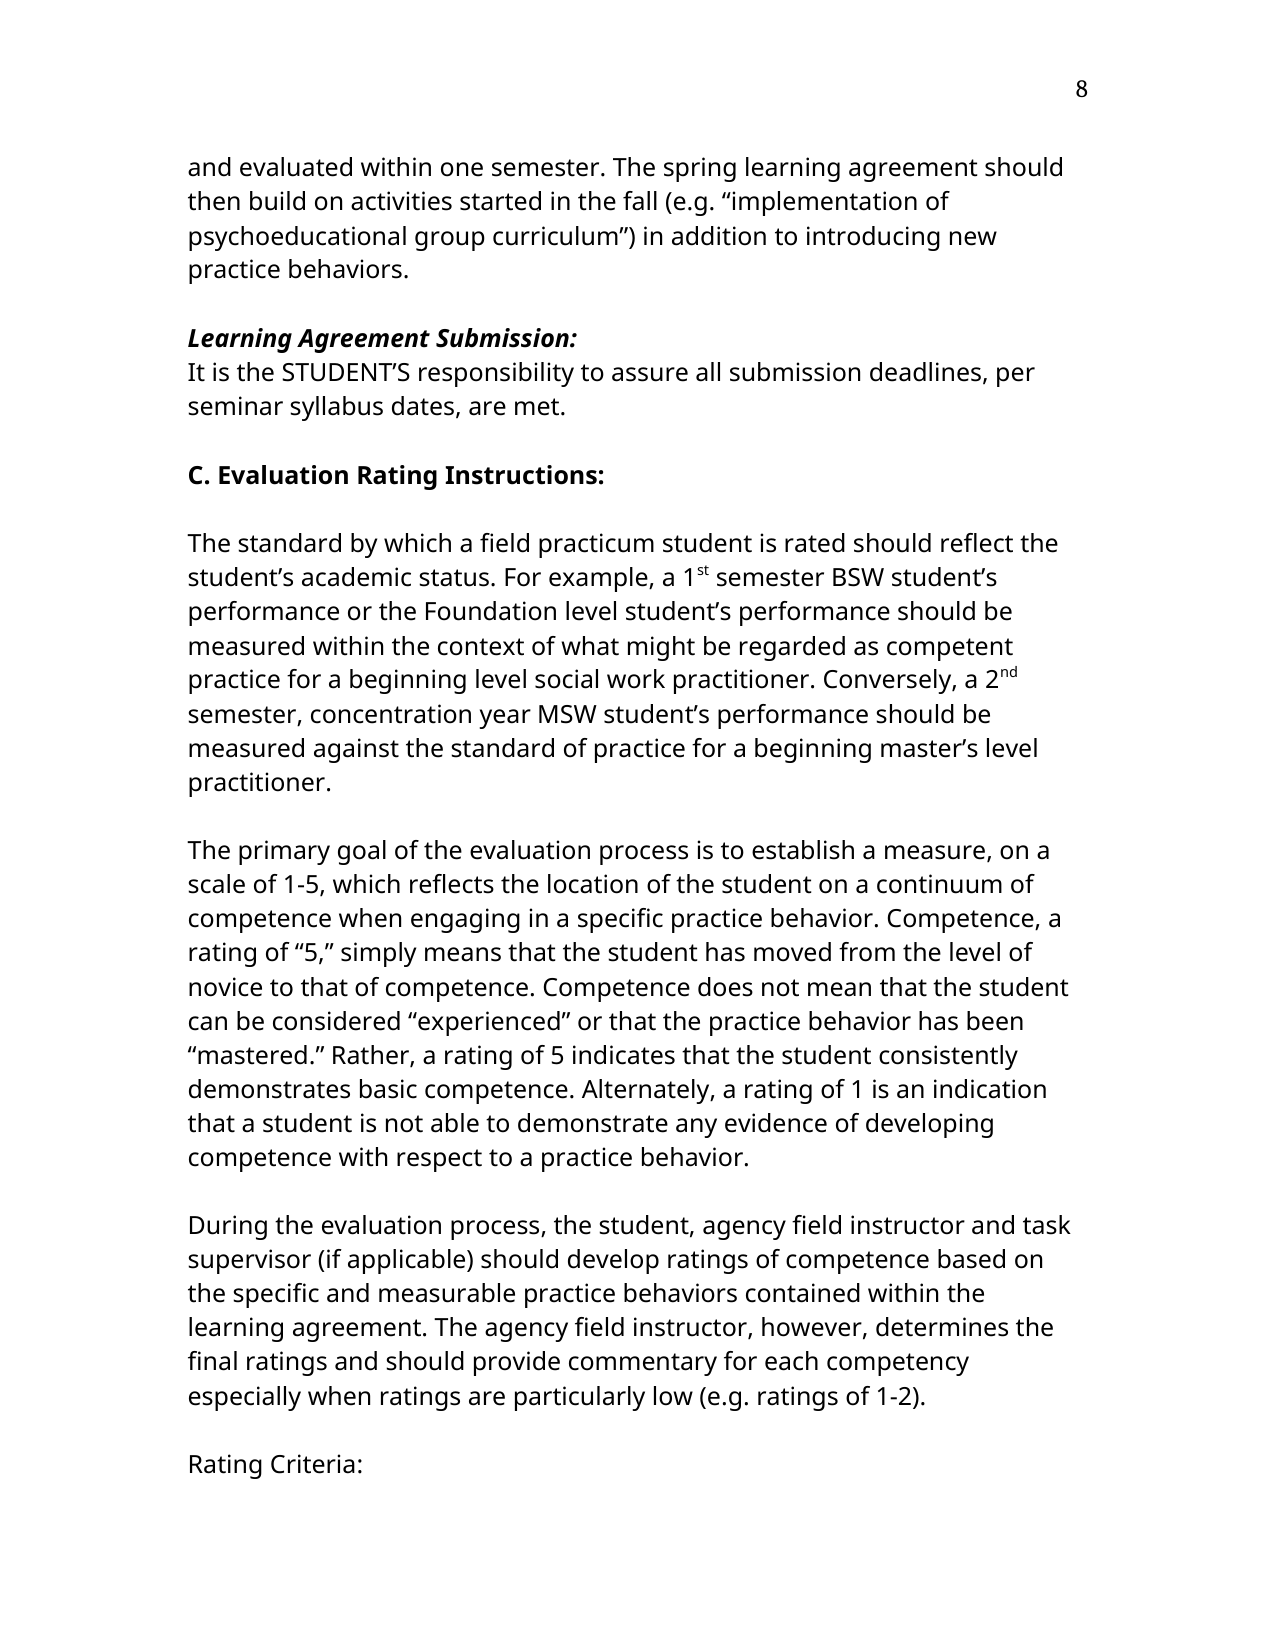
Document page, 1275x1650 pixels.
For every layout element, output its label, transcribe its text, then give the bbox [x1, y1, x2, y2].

text C. Evaluation Rating Instructions: [187, 458, 1087, 492]
text The primary goal of the evaluation process is to establish a measure, on a scale of 1-5, which reflects the location of the student on a continuum of competence when engaging in a specific practice behavior. Competence, a rating of “5,” simply means that the student has moved from the level of novice to that of competence. Competence does not mean that the student can be considered “experienced” or that the practice behavior has been “mastered.” Rather, a rating of 5 indicates that the student consistently demonstrates basic competence. Alternately, a rating of 1 is an indication that a student is not able to demonstrate any evidence of developing competence with respect to a practice behavior. [187, 833, 1087, 1173]
text Rating Criteria: [187, 1447, 1087, 1481]
text During the evaluation process, the student, agency field instructor and task supervisor (if applicable) should develop ratings of competence based on the specific and measurable practice behaviors contained within the learning agreement. The agency field instructor, however, determines the final ratings and should provide commentary for each competency especially when ratings are particularly low (e.g. ratings of 1-2). [187, 1174, 1087, 1412]
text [187, 150, 1087, 286]
text The standard by which a field practicum student is rated should reflect the student’s academic status. For example, a 1st semester BSW student’s performance or the Foundation level student’s performance should be measured within the context of what might be regarded as competent practice for a beginning level social work practitioner. Conversely, a 2nd semester, concentration year MSW student’s performance should be measured against the standard of practice for a beginning master’s level practitioner. [187, 492, 1087, 798]
text Learning Agreement Submission: [187, 321, 1087, 355]
text It is the STUDENT’S responsibility to assure all submission deadlines, per seminar syllabus dates, are met. [187, 355, 1087, 423]
